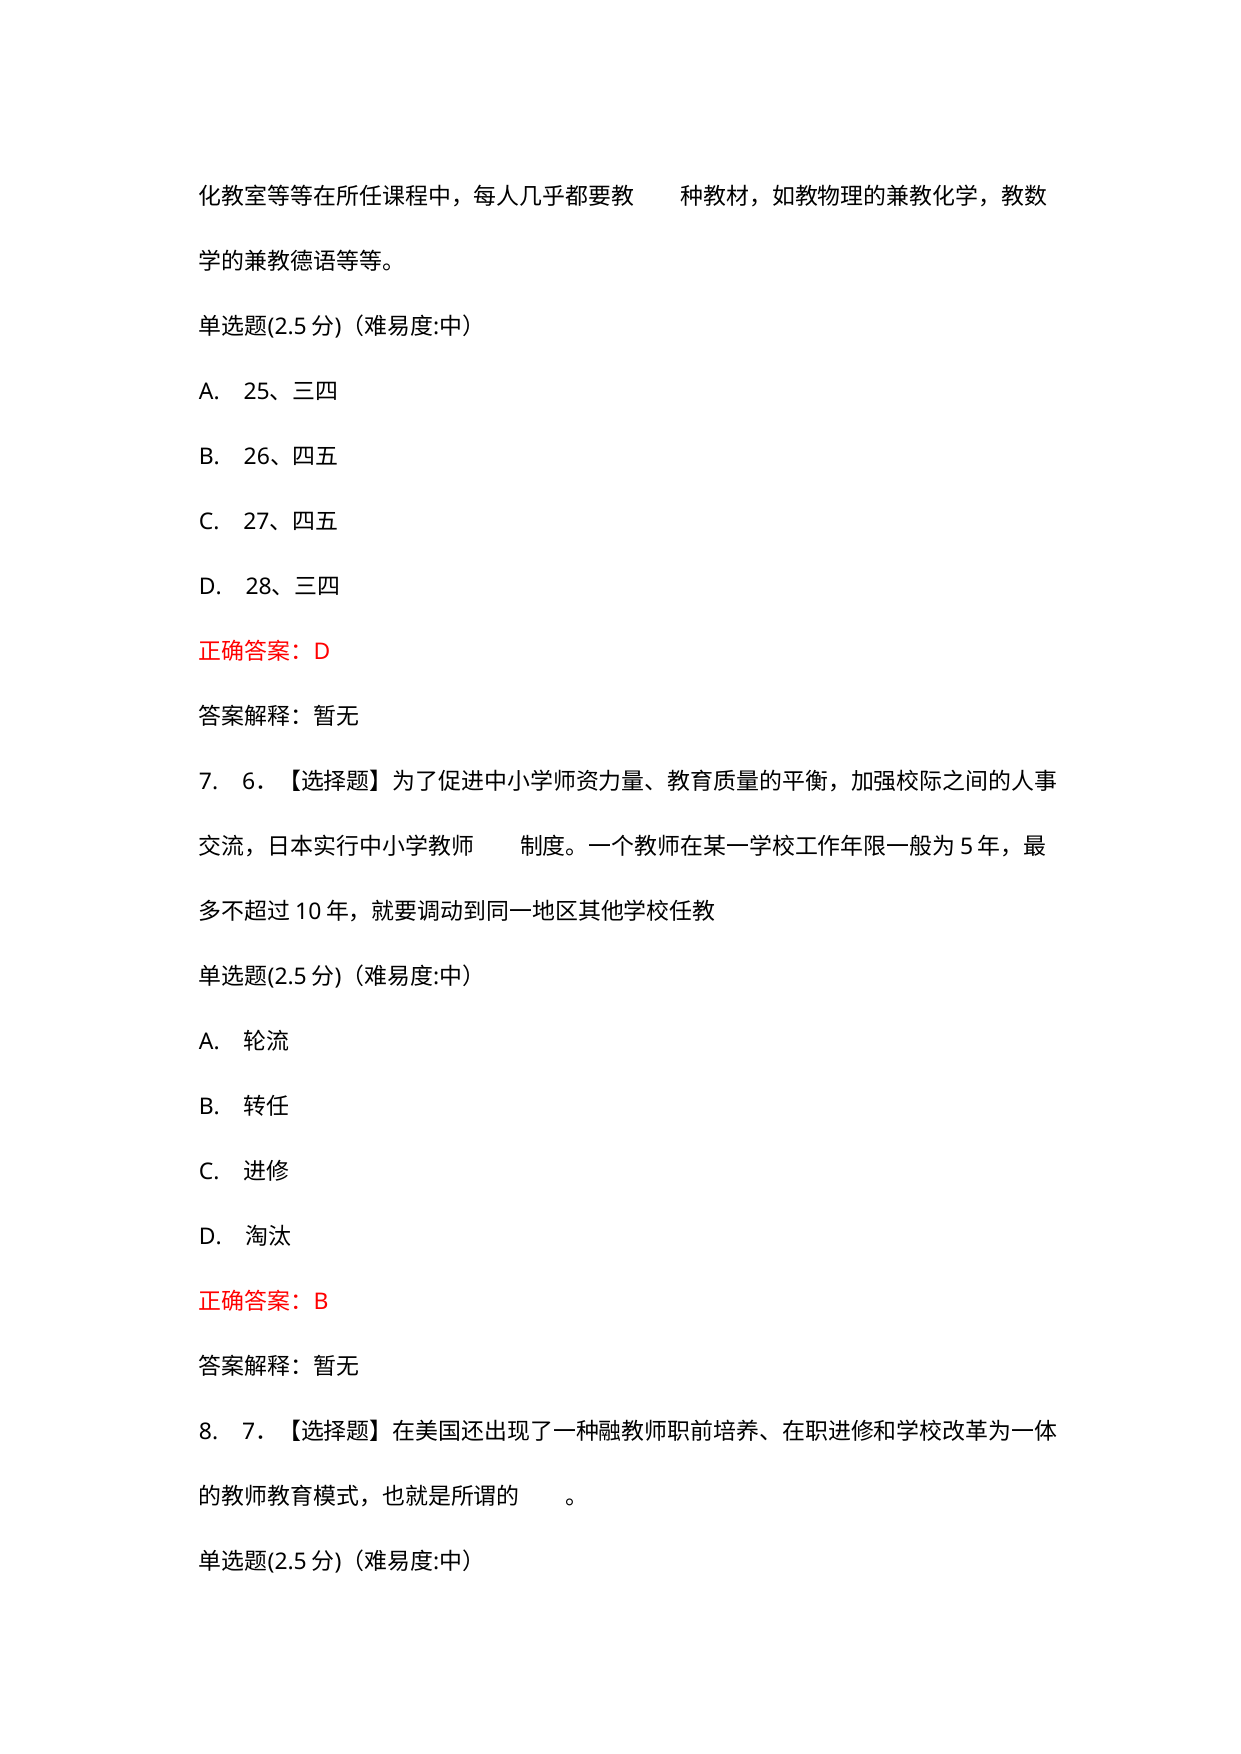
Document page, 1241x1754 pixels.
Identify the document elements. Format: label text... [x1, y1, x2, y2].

table_cell B. 26、四五 [188, 422, 1079, 487]
table_cell C. 27、四五 [188, 487, 1079, 552]
table_cell D. 淘汰 [188, 1202, 1079, 1267]
table_cell 单选题(2.5分)（难易度:中） [188, 292, 1079, 357]
table_cell 正确答案：B [188, 1267, 1079, 1332]
table_cell 7. 6．【选择题】为了促进中小学师资力量、教育质量的平衡，加强校际之间的人事交流，日本实行中小学教师 制度。一个教师在某一学校工作年限一般为5年，最多不超过10年，就要调动到同一地区其他学校任教 [188, 747, 1079, 942]
table_cell 单选题(2.5分)（难易度:中） [188, 942, 1079, 1007]
table_cell A. 25、三四 [188, 357, 1079, 422]
table_cell 正确答案：D [188, 617, 1079, 682]
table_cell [188, 162, 1079, 292]
table_cell 单选题(2.5分)（难易度:中） [188, 1527, 1079, 1592]
table_cell B. 转任 [188, 1072, 1079, 1137]
table_cell 答案解释：暂无 [188, 682, 1079, 747]
table_cell 8. 7．【选择题】在美国还出现了一种融教师职前培养、在职进修和学校改革为一体的教师教育模式，也就是所谓的 。 [188, 1397, 1079, 1527]
table_cell 答案解释：暂无 [188, 1332, 1079, 1397]
table_cell D. 28、三四 [188, 552, 1079, 617]
table_cell C. 进修 [188, 1137, 1079, 1202]
table_cell A. 轮流 [188, 1007, 1079, 1072]
